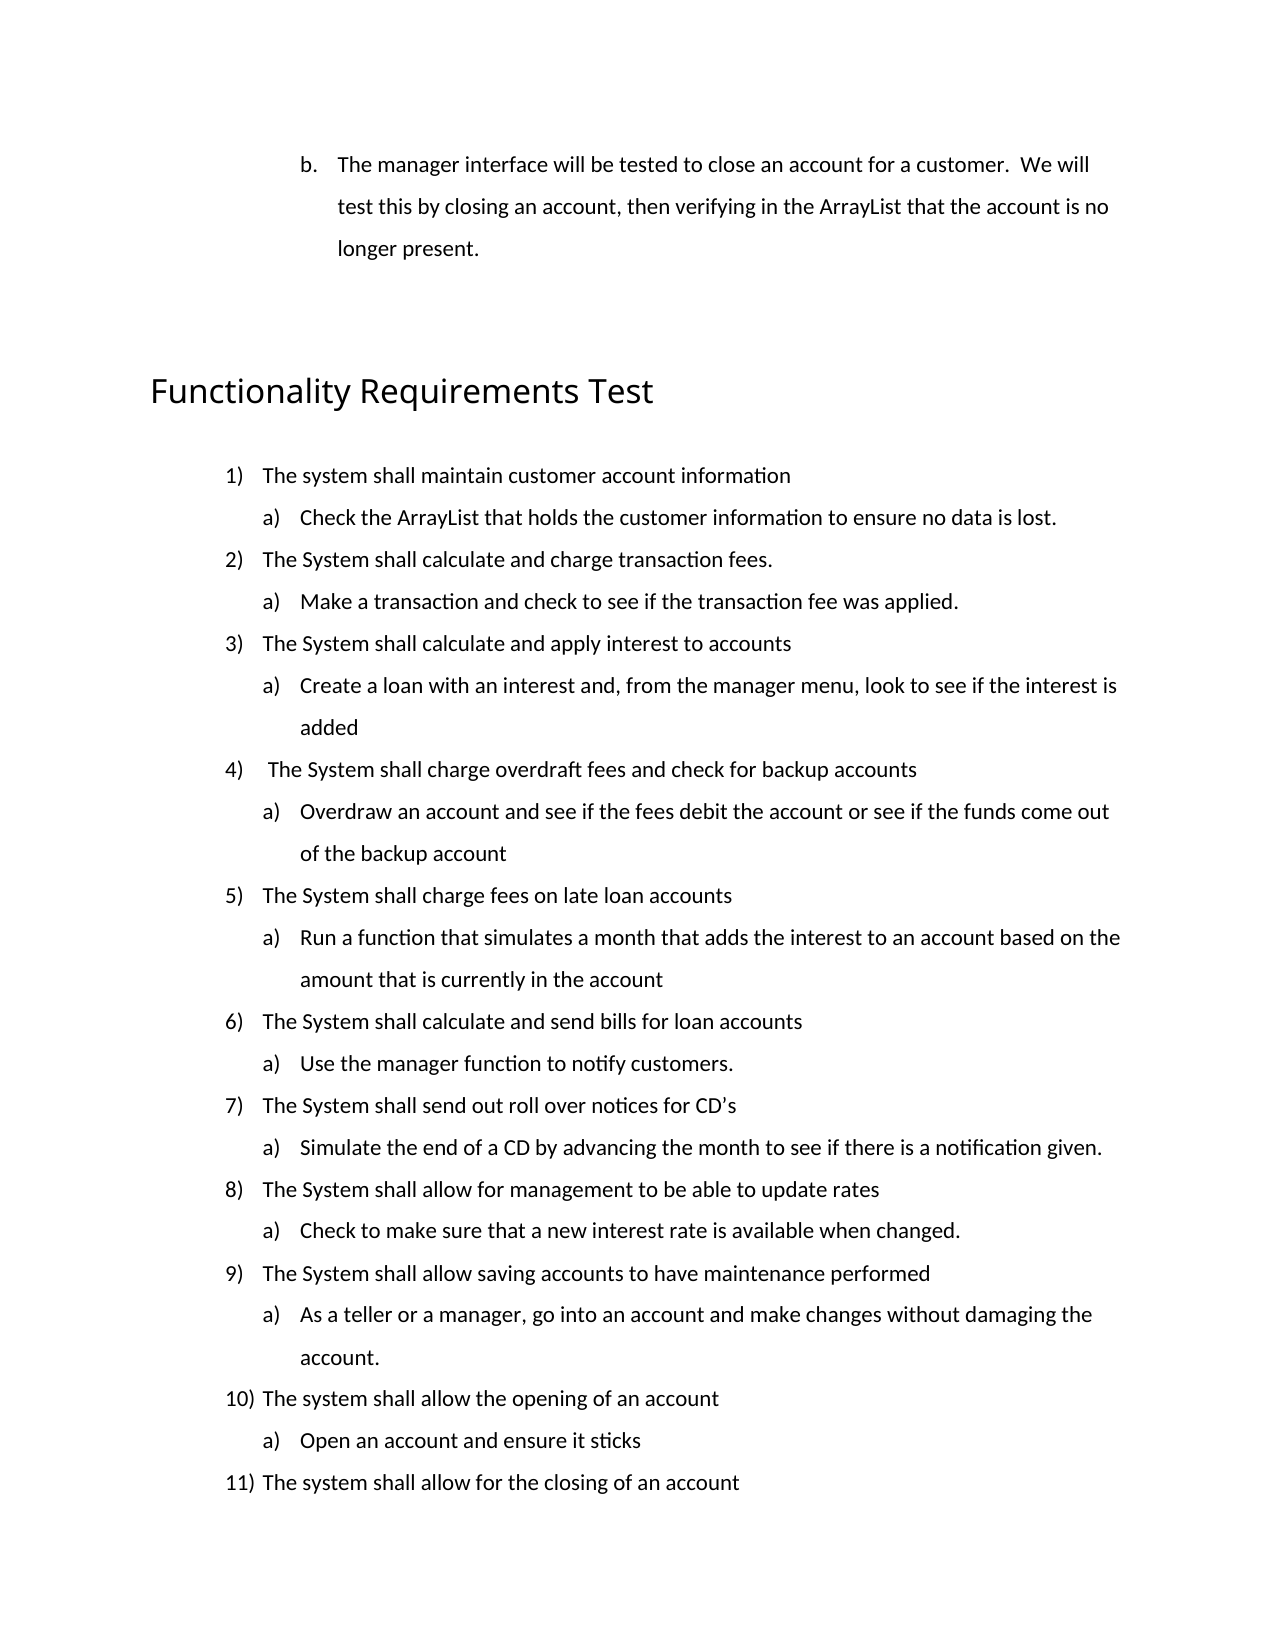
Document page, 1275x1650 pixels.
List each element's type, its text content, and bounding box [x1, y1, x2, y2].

list The system shall allow the opening of an account [225, 1384, 1125, 1413]
list Simulate the end of a CD by advancing the month to see if there is a notification given. [262, 1133, 1125, 1161]
list The system shall allow for the closing of an account [225, 1468, 1125, 1497]
subtitle Functionality Requirements Test [150, 368, 1125, 413]
list Run a function that simulates a month that adds the interest to an account based on the amount that is currently in the account [262, 923, 1125, 993]
list Create a loan with an interest and, from the manager menu, look to see if the interest is added [262, 671, 1125, 741]
list As a teller or a manager, go into an account and make changes without damaging the account. [262, 1301, 1125, 1371]
list Check to make sure that a new interest rate is available when changed. [262, 1217, 1125, 1245]
list The System shall calculate and send bills for loan accounts [225, 1007, 1125, 1035]
list The System shall allow for management to be able to update rates [225, 1175, 1125, 1203]
list Use the manager function to notify customers. [262, 1049, 1125, 1077]
list The System shall calculate and apply interest to accounts [225, 629, 1125, 657]
list The system shall maintain customer account information [225, 461, 1125, 489]
list The System shall calculate and charge transaction fees. [225, 545, 1125, 573]
list The System shall charge fees on late loan accounts [225, 881, 1125, 909]
list The System shall allow saving accounts to have maintenance performed [225, 1259, 1125, 1287]
list Make a transaction and check to see if the transaction fee was applied. [262, 587, 1125, 615]
list The System shall charge overdraft fees and check for backup accounts [225, 755, 1125, 783]
list Open an account and ensure it sticks [262, 1427, 1125, 1454]
list The manager interface will be tested to close an account for a customer. We will test this by closing an account, then verifying in the ArrayList that the account is no longer present. [300, 150, 1125, 262]
list Check the ArrayList that holds the customer information to ensure no data is lost. [262, 503, 1125, 531]
list Overdraw an account and see if the fees debit the account or see if the funds come out of the backup account [262, 797, 1125, 867]
list The System shall send out roll over notices for CD’s [225, 1091, 1125, 1119]
